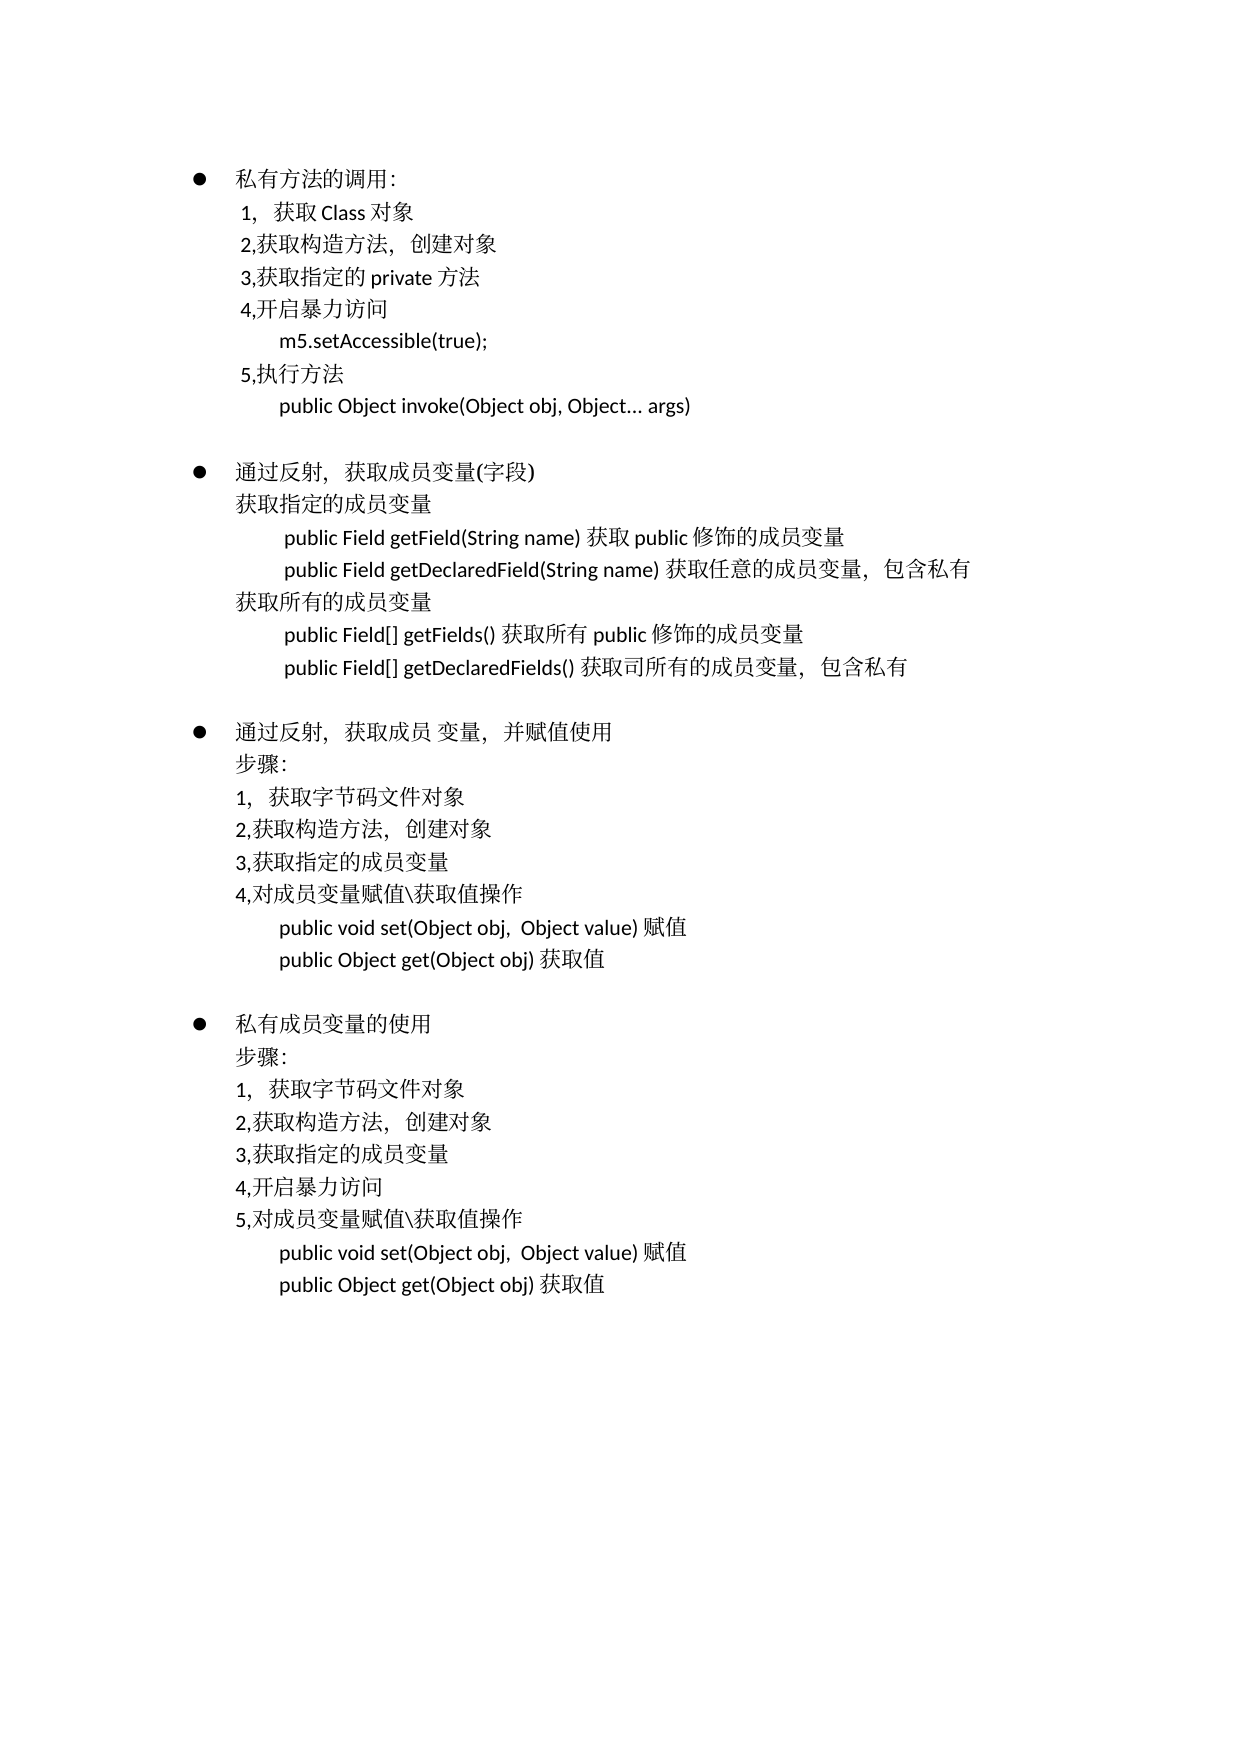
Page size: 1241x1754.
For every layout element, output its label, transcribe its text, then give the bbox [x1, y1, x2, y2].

text 1，获取字节码文件对象 [148, 1072, 1092, 1104]
text public Object get(Object obj) 获取值 [148, 942, 1092, 974]
text 1，获取Class对象 [191, 194, 1092, 227]
text 4,对成员变量赋值\获取值操作 [148, 877, 1092, 909]
text 3,获取指定的成员变量 [148, 1137, 1092, 1169]
text m5.setAccessible(true); [191, 324, 1092, 357]
text 4,开启暴力访问 [191, 292, 1092, 324]
text 步骤： [148, 747, 1092, 779]
text 3,获取指定的成员变量 [148, 844, 1092, 877]
text 1，获取字节码文件对象 [148, 779, 1092, 812]
text public Object invoke(Object obj, Object... args) [191, 389, 1092, 422]
text public void set(Object obj, Object value) 赋值 [148, 909, 1092, 942]
text 4,开启暴力访问 [148, 1169, 1092, 1202]
text 5,对成员变量赋值\获取值操作 [148, 1202, 1092, 1234]
text 步骤： [148, 1039, 1092, 1072]
text public void set(Object obj, Object value) 赋值 [148, 1234, 1092, 1267]
text 获取指定的成员变量 [148, 487, 1092, 519]
text 2,获取构造方法，创建对象 [148, 1104, 1092, 1137]
text 2,获取构造方法，创建对象 [191, 227, 1092, 259]
text public Field[] getFields() 获取所有public修饰的成员变量 [148, 617, 1092, 649]
text 私有方法的调用： [191, 162, 1092, 194]
text 私有成员变量的使用 [191, 1007, 1092, 1039]
text 3,获取指定的private方法 [191, 259, 1092, 292]
text 通过反射，获取成员 变量，并赋值使用 [191, 714, 1092, 747]
text public Field[] getDeclaredFields() 获取司所有的成员变量，包含私有 [148, 649, 1092, 682]
text public Field getField(String name) 获取public修饰的成员变量 [148, 519, 1092, 552]
text 5,执行方法 [191, 357, 1092, 389]
text 通过反射，获取成员变量(字段) [191, 454, 1092, 487]
text public Field getDeclaredField(String name) 获取任意的成员变量，包含私有 [148, 552, 1092, 584]
text 2,获取构造方法，创建对象 [148, 812, 1092, 844]
text 获取所有的成员变量 [148, 584, 1092, 617]
text public Object get(Object obj) 获取值 [148, 1267, 1092, 1299]
